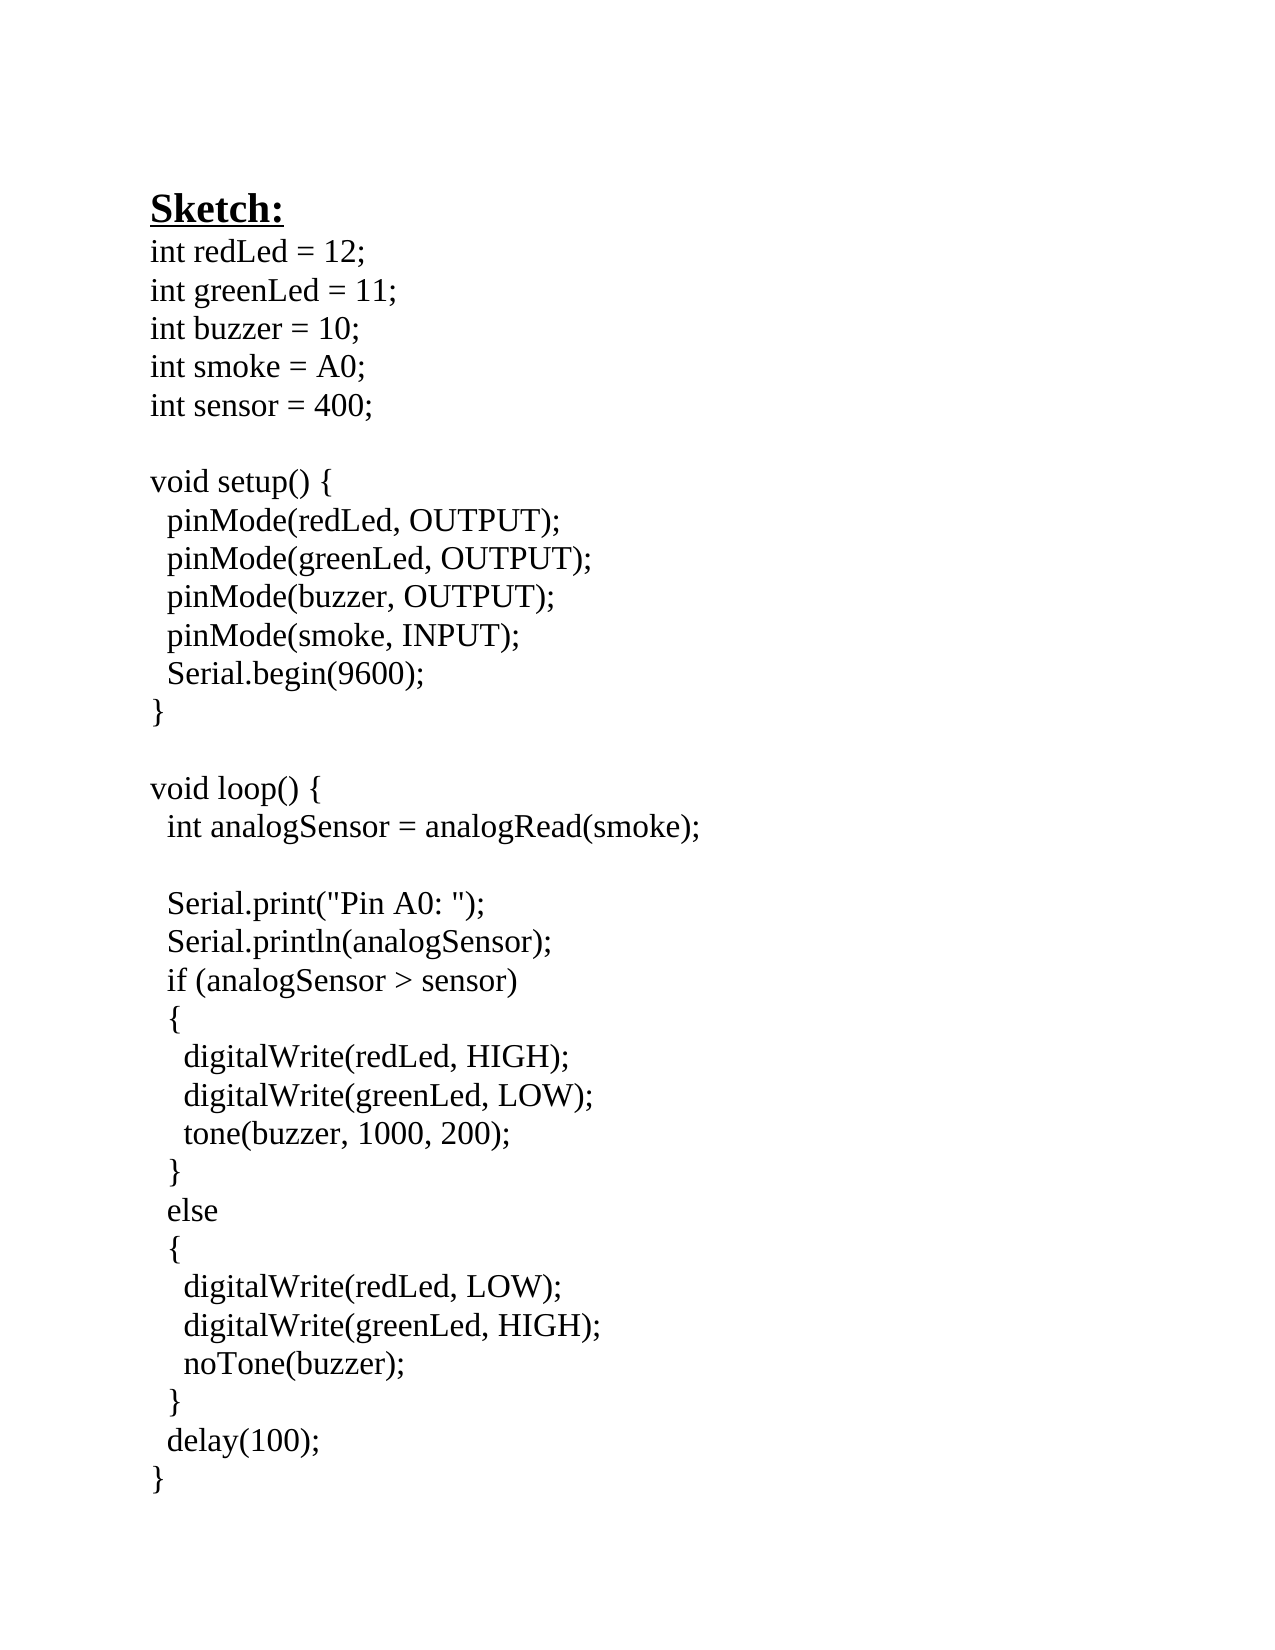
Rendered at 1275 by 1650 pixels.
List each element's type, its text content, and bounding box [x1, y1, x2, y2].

text else [150, 1190, 1125, 1228]
text if (analogSensor > sensor) [150, 960, 1125, 998]
text int redLed = 12; [150, 231, 1125, 270]
text int smoke = A0; [150, 346, 1125, 385]
text Serial.print("Pin A0: "); [150, 883, 1125, 921]
text digitalWrite(redLed, HIGH); [150, 1036, 1125, 1075]
text pinMode(buzzer, OUTPUT); [150, 576, 1125, 615]
text tone(buzzer, 1000, 200); [150, 1113, 1125, 1151]
text digitalWrite(greenLed, LOW); [150, 1075, 1125, 1113]
text digitalWrite(redLed, LOW); [150, 1266, 1125, 1305]
text void setup() { [150, 461, 1125, 500]
text } [150, 691, 1125, 730]
text Serial.println(analogSensor); [150, 921, 1125, 960]
text } [150, 1381, 1125, 1420]
text delay(100); [150, 1420, 1125, 1458]
text int greenLed = 11; [150, 270, 1125, 308]
text pinMode(greenLed, OUTPUT); [150, 538, 1125, 576]
text digitalWrite(greenLed, HIGH); [150, 1305, 1125, 1343]
text int buzzer = 10; [150, 308, 1125, 346]
text int sensor = 400; [150, 385, 1125, 423]
text Sketch: [150, 183, 1125, 231]
text void loop() { [150, 768, 1125, 806]
text int analogSensor = analogRead(smoke); [150, 806, 1125, 845]
text pinMode(smoke, INPUT); [150, 615, 1125, 653]
text { [150, 998, 1125, 1036]
text } [150, 1151, 1125, 1190]
text } [150, 1458, 1125, 1496]
text Serial.begin(9600); [150, 653, 1125, 691]
text { [150, 1228, 1125, 1266]
text pinMode(redLed, OUTPUT); [150, 500, 1125, 538]
text noTone(buzzer); [150, 1343, 1125, 1381]
